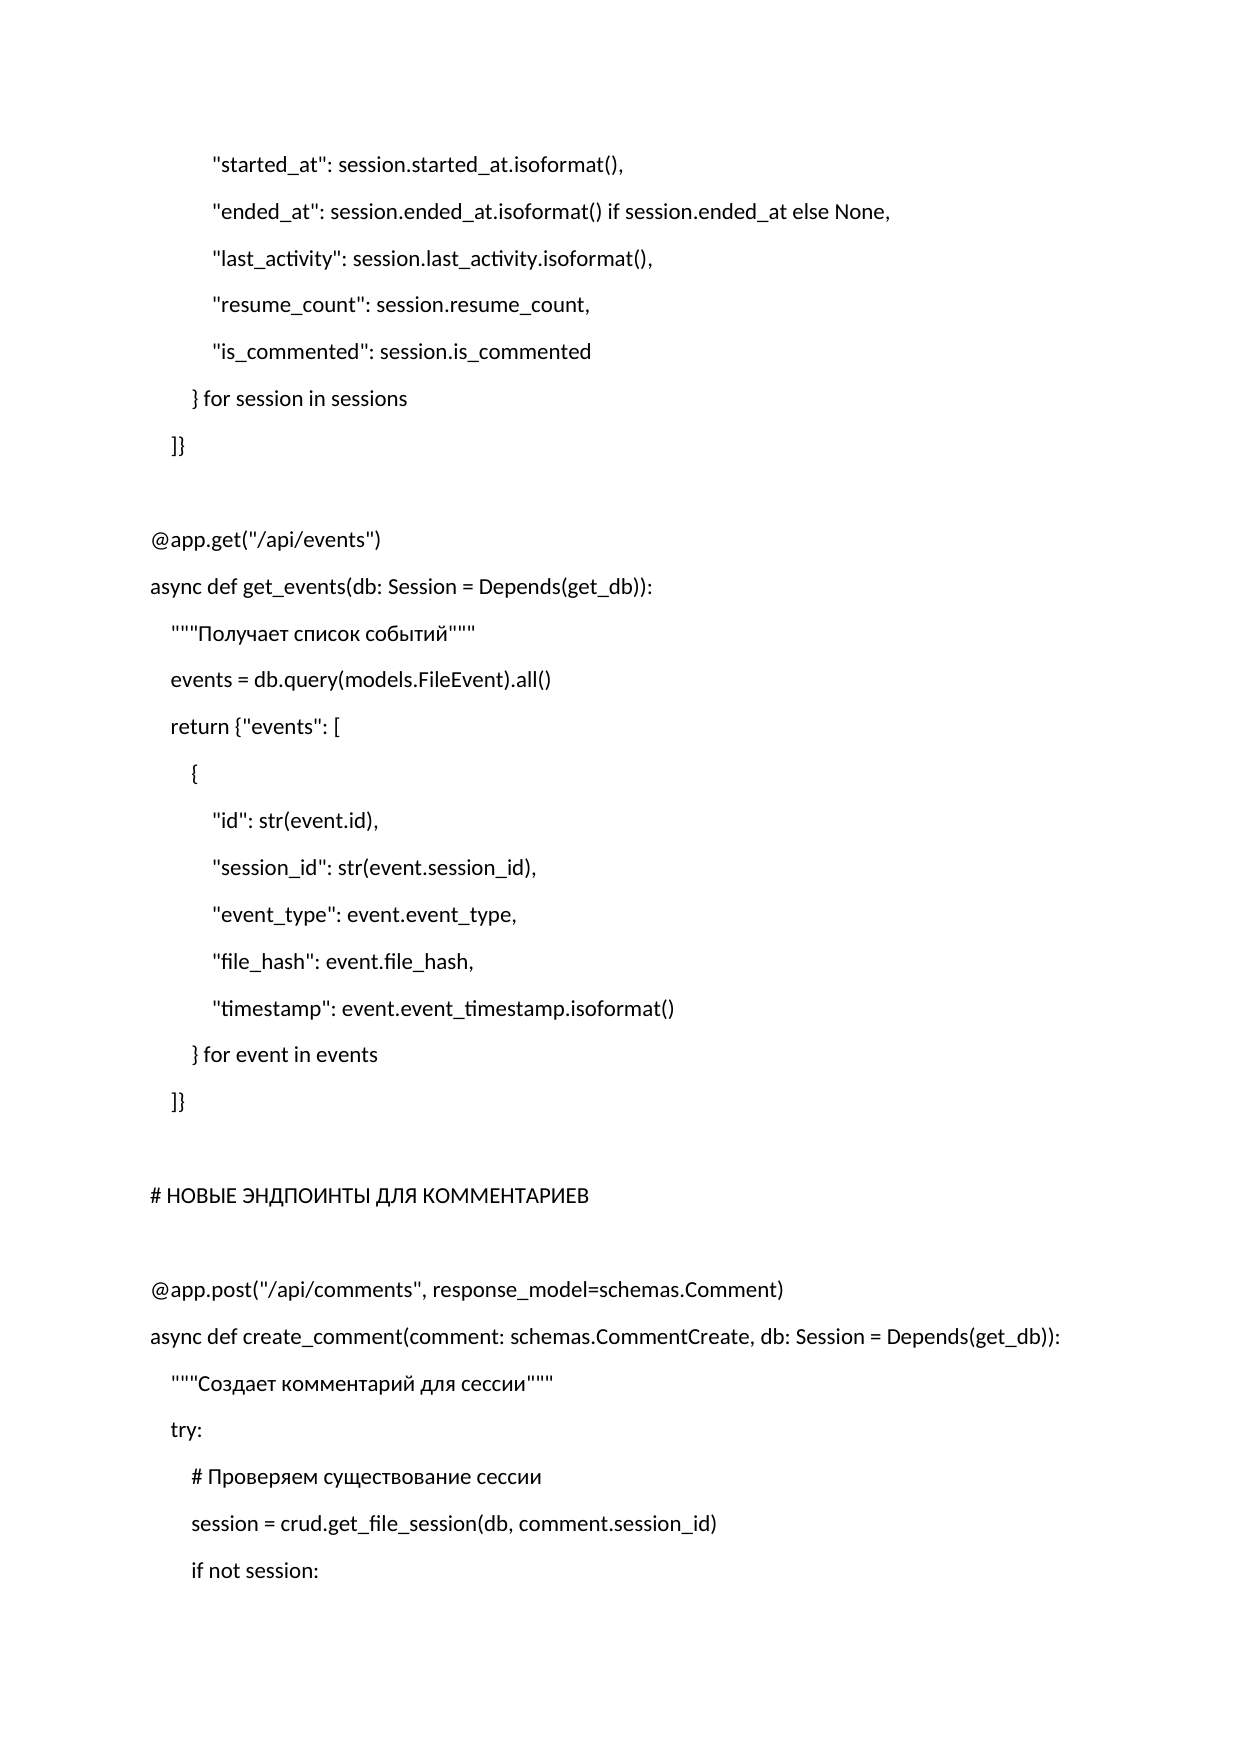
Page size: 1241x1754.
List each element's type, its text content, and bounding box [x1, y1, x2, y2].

text events = db.query(models.FileEvent).all() [150, 666, 1090, 694]
text "session_id": str(event.session_id), [150, 853, 1090, 881]
text } for event in events [150, 1041, 1090, 1069]
text "id": str(event.id), [150, 806, 1090, 834]
text "started_at": session.started_at.isoformat(), [150, 150, 1090, 178]
text ]} [150, 1087, 1090, 1116]
text "ended_at": session.ended_at.isoformat() if session.ended_at else None, [150, 197, 1090, 225]
text # Проверяем существование сессии [150, 1462, 1090, 1491]
text "last_activity": session.last_activity.isoformat(), [150, 244, 1090, 272]
text } for session in sessions [150, 384, 1090, 412]
text if not session: [150, 1556, 1090, 1584]
text { [150, 759, 1090, 787]
text "resume_count": session.resume_count, [150, 291, 1090, 319]
text "event_type": event.event_type, [150, 900, 1090, 928]
text @app.get("/api/events") [150, 525, 1090, 553]
text async def create_comment(comment: schemas.CommentCreate, db: Session = Depends(get_db)): [150, 1322, 1090, 1350]
text return {"events": [ [150, 712, 1090, 741]
text async def get_events(db: Session = Depends(get_db)): [150, 572, 1090, 600]
text session = crud.get_file_session(db, comment.session_id) [150, 1509, 1090, 1537]
text # НОВЫЕ ЭНДПОИНТЫ ДЛЯ КОММЕНТАРИЕВ [150, 1181, 1090, 1209]
text @app.post("/api/comments", response_model=schemas.Comment) [150, 1275, 1090, 1303]
text """Получает список событий""" [150, 619, 1090, 647]
text try: [150, 1416, 1090, 1444]
text """Создает комментарий для сессии""" [150, 1369, 1090, 1397]
text ]} [150, 431, 1090, 459]
text "timestamp": event.event_timestamp.isoformat() [150, 994, 1090, 1022]
text "file_hash": event.file_hash, [150, 947, 1090, 975]
text "is_commented": session.is_commented [150, 337, 1090, 366]
